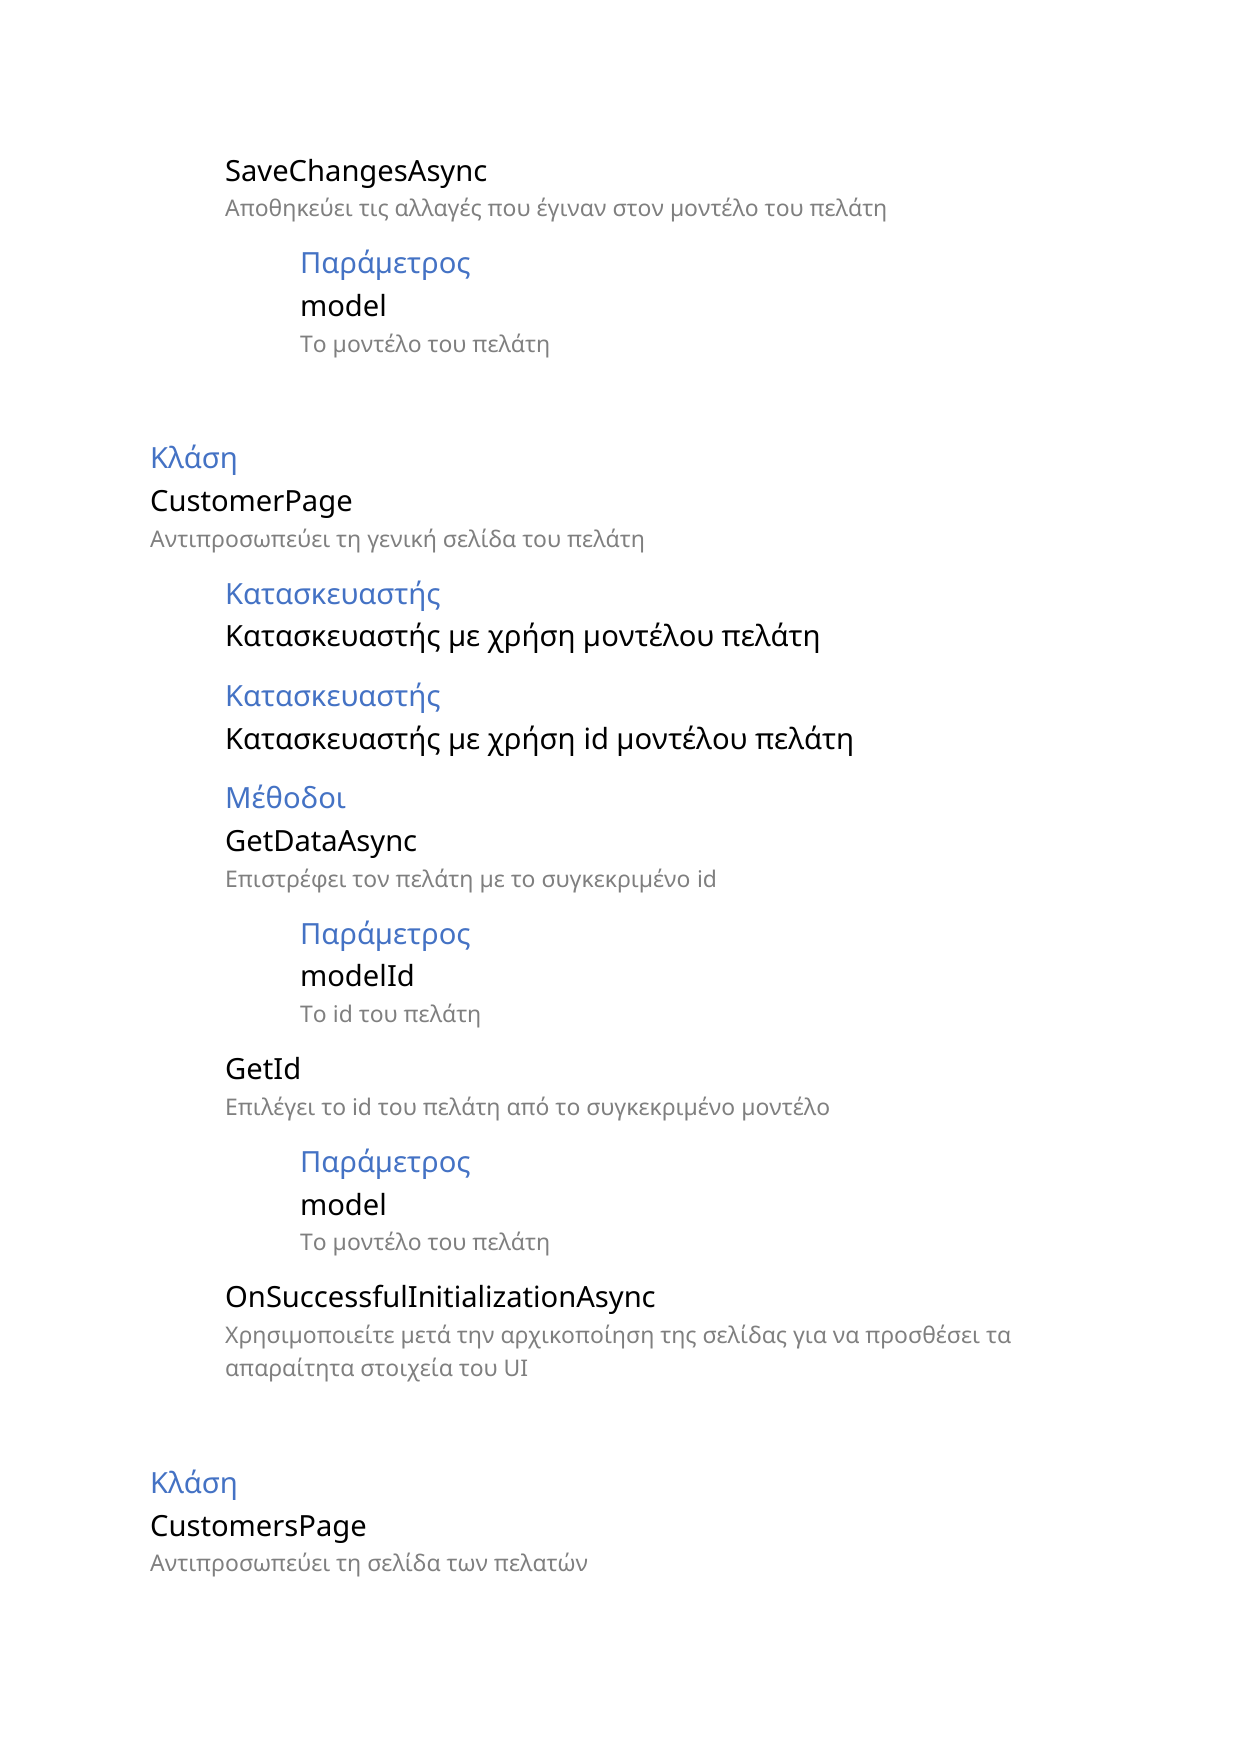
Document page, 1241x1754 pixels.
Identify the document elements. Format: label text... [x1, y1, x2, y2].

text Παράμετρος modelId Το id του πελάτη [300, 913, 1090, 1029]
text Παράμετρος model Το μοντέλο του πελάτη [300, 243, 1090, 359]
text Παράμετρος model Το μοντέλο του πελάτη [300, 1141, 1090, 1257]
text Κλάση CustomersPage Αντιπροσωπεύει τη σελίδα των πελατών [150, 1462, 1090, 1578]
text Μέθοδοι GetDataAsync Επιστρέφει τον πελάτη με το συγκεκριμένο id [225, 777, 1090, 894]
text Κατασκευαστής Κατασκευαστής με χρήση id μοντέλου πελάτη [225, 675, 1090, 758]
text Κατασκευαστής Κατασκευαστής με χρήση μοντέλου πελάτη [225, 573, 1090, 655]
text SaveChangesAsync Αποθηκεύει τις αλλαγές που έγιναν στον μοντέλο του πελάτη [225, 150, 1090, 223]
text Κλάση CustomerPage Αντιπροσωπεύει τη γενική σελίδα του πελάτη [150, 437, 1090, 554]
text GetId Επιλέγει το id του πελάτη από το συγκεκριμένο μοντέλο [225, 1048, 1090, 1122]
text OnSuccessfulInitializationAsync Χρησιμοποιείτε μετά την αρχικοποίηση της σελίδας για να προσθέσει τα απαραίτητα στοιχεία του UI [225, 1276, 1090, 1383]
